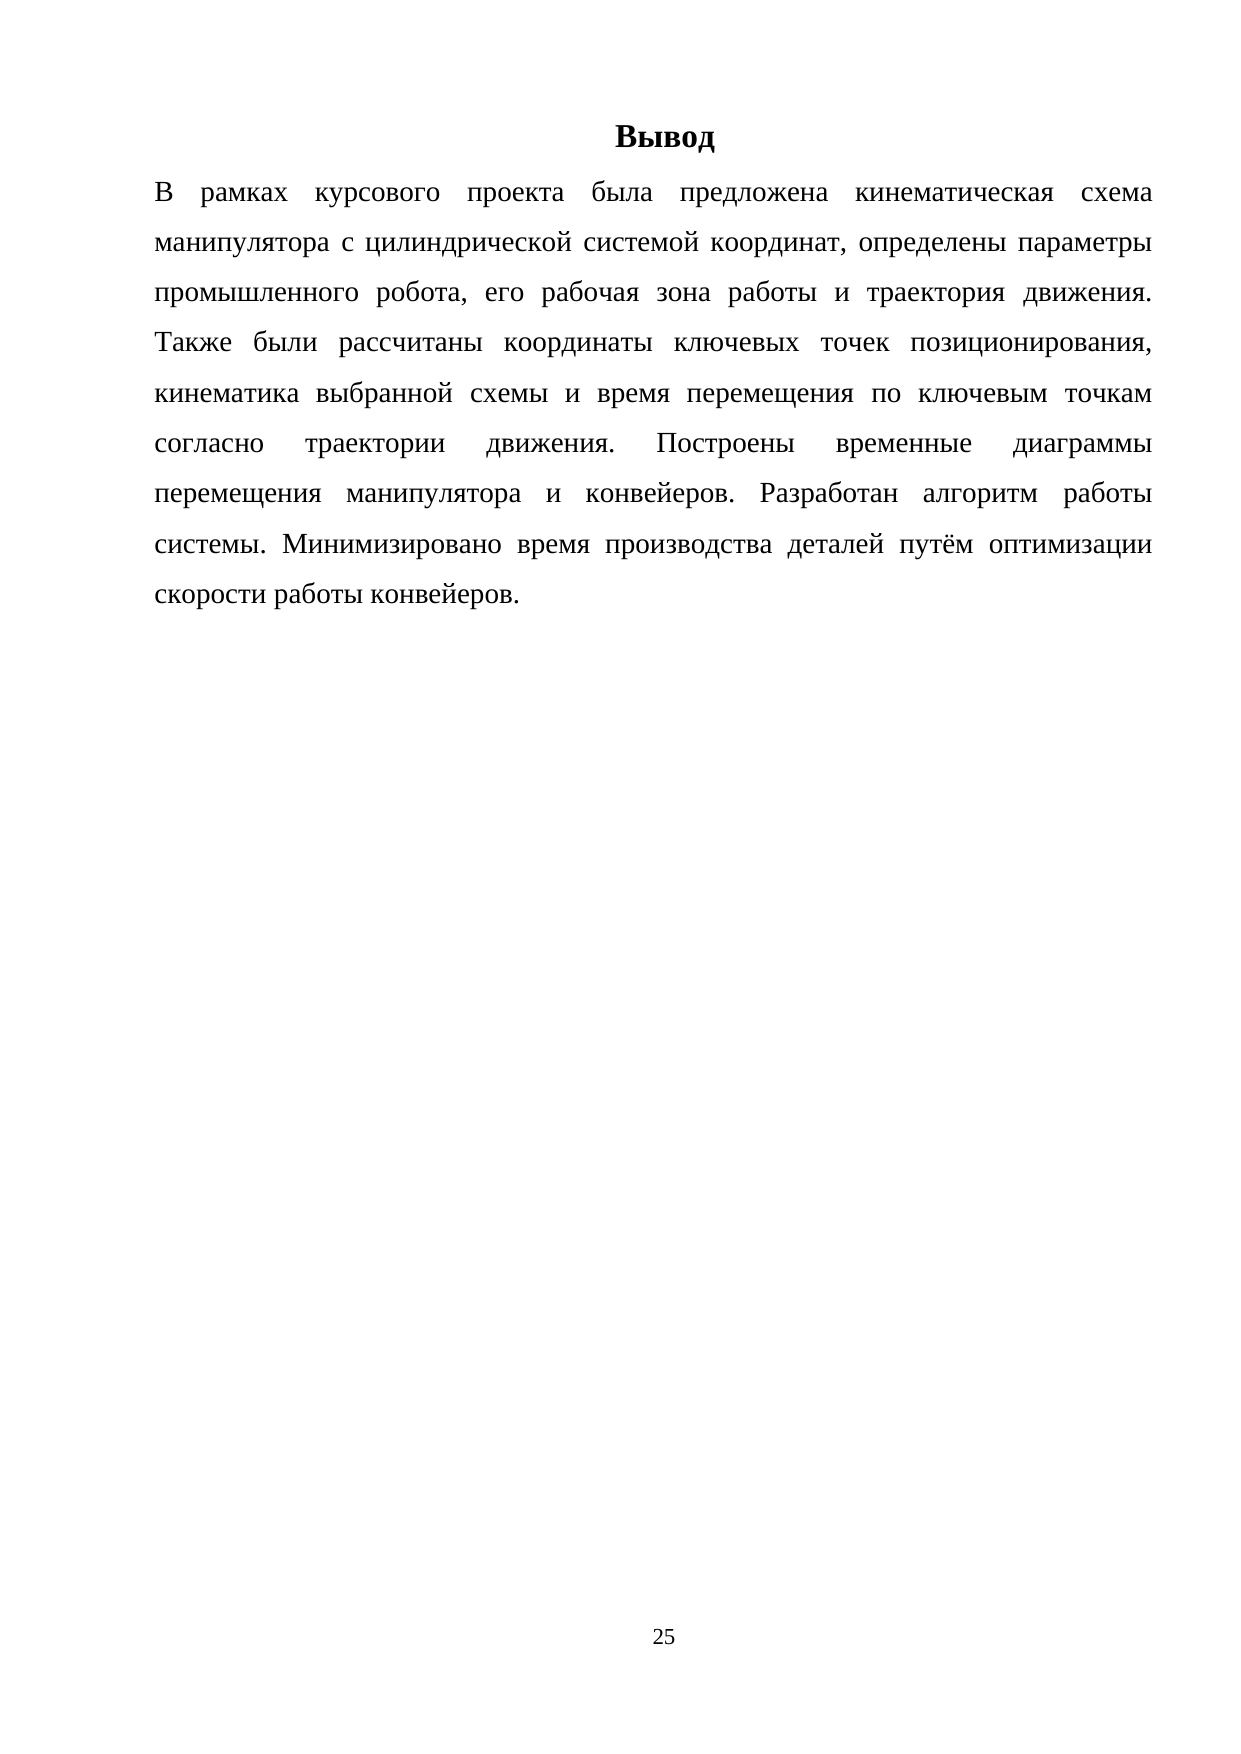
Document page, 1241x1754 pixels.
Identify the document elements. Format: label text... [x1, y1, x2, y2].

text В рамках курсового проекта была предложена кинематическая схема манипулятора с цилиндрической системой координат, определены параметры промышленного робота, его рабочая зона работы и траектория движения. Также были рассчитаны координаты ключевых точек позиционирования, кинематика выбранной схемы и время перемещения по ключевым точкам согласно траектории движения. Построены временные диаграммы перемещения манипулятора и конвейеров. Разработан алгоритм работы системы. Минимизировано время производства деталей путём оптимизации скорости работы конвейеров. [154, 174, 1152, 610]
subtitle Вывод [256, 116, 1073, 154]
